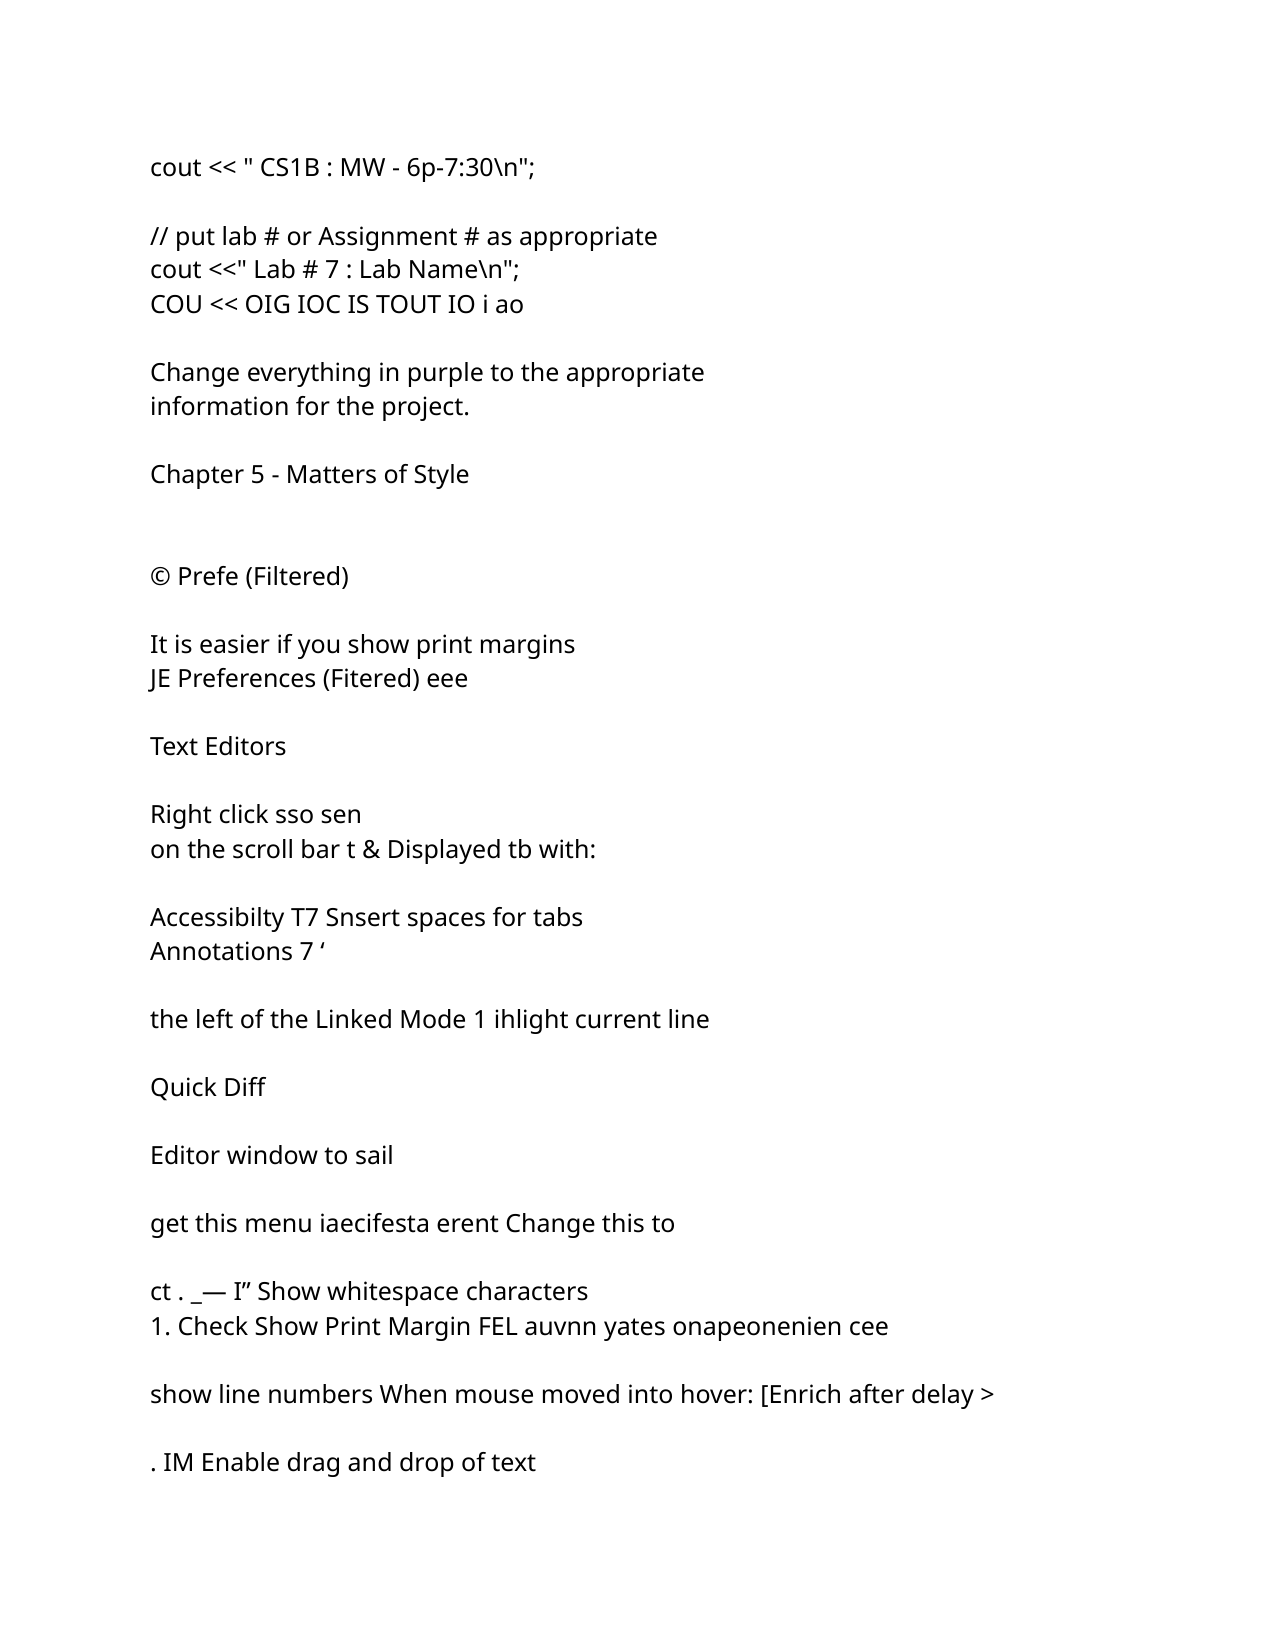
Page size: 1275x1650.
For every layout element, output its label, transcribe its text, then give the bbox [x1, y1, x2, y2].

text Annotations 7 ‘ [150, 933, 1125, 967]
text 1. Check Show Print Margin FEL auvnn yates onapeonenien cee [150, 1308, 1125, 1342]
text © Prefe (Filtered) [150, 559, 1125, 593]
text COU << OIG IOC IS TOUT IO i ao [150, 286, 1125, 320]
text Accessibilty T7 Snsert spaces for tabs [150, 899, 1125, 933]
text show line numbers When mouse moved into hover: [Enrich after delay > [150, 1376, 1125, 1410]
text cout <<" Lab # 7 : Lab Name\n"; [150, 252, 1125, 286]
text cout << " CS1B : MW - 6p-7:30\n"; [150, 150, 1125, 184]
text // put lab # or Assignment # as appropriate [150, 218, 1125, 252]
text . IM Enable drag and drop of text [150, 1444, 1125, 1478]
text Editor window to sail [150, 1138, 1125, 1172]
text the left of the Linked Mode 1 ihlight current line [150, 1002, 1125, 1036]
text It is easier if you show print margins [150, 627, 1125, 661]
text on the scroll bar t & Displayed tb with: [150, 831, 1125, 865]
text get this menu iaecifesta erent Change this to [150, 1206, 1125, 1240]
text Quick Diff [150, 1070, 1125, 1104]
text Right click sso sen [150, 797, 1125, 831]
text JE Preferences (Fitered) eee [150, 661, 1125, 695]
text Text Editors [150, 729, 1125, 763]
text information for the project. [150, 388, 1125, 422]
text Change everything in purple to the appropriate [150, 354, 1125, 388]
text ct . _— I” Show whitespace characters [150, 1274, 1125, 1308]
text Chapter 5 - Matters of Style [150, 457, 1125, 491]
